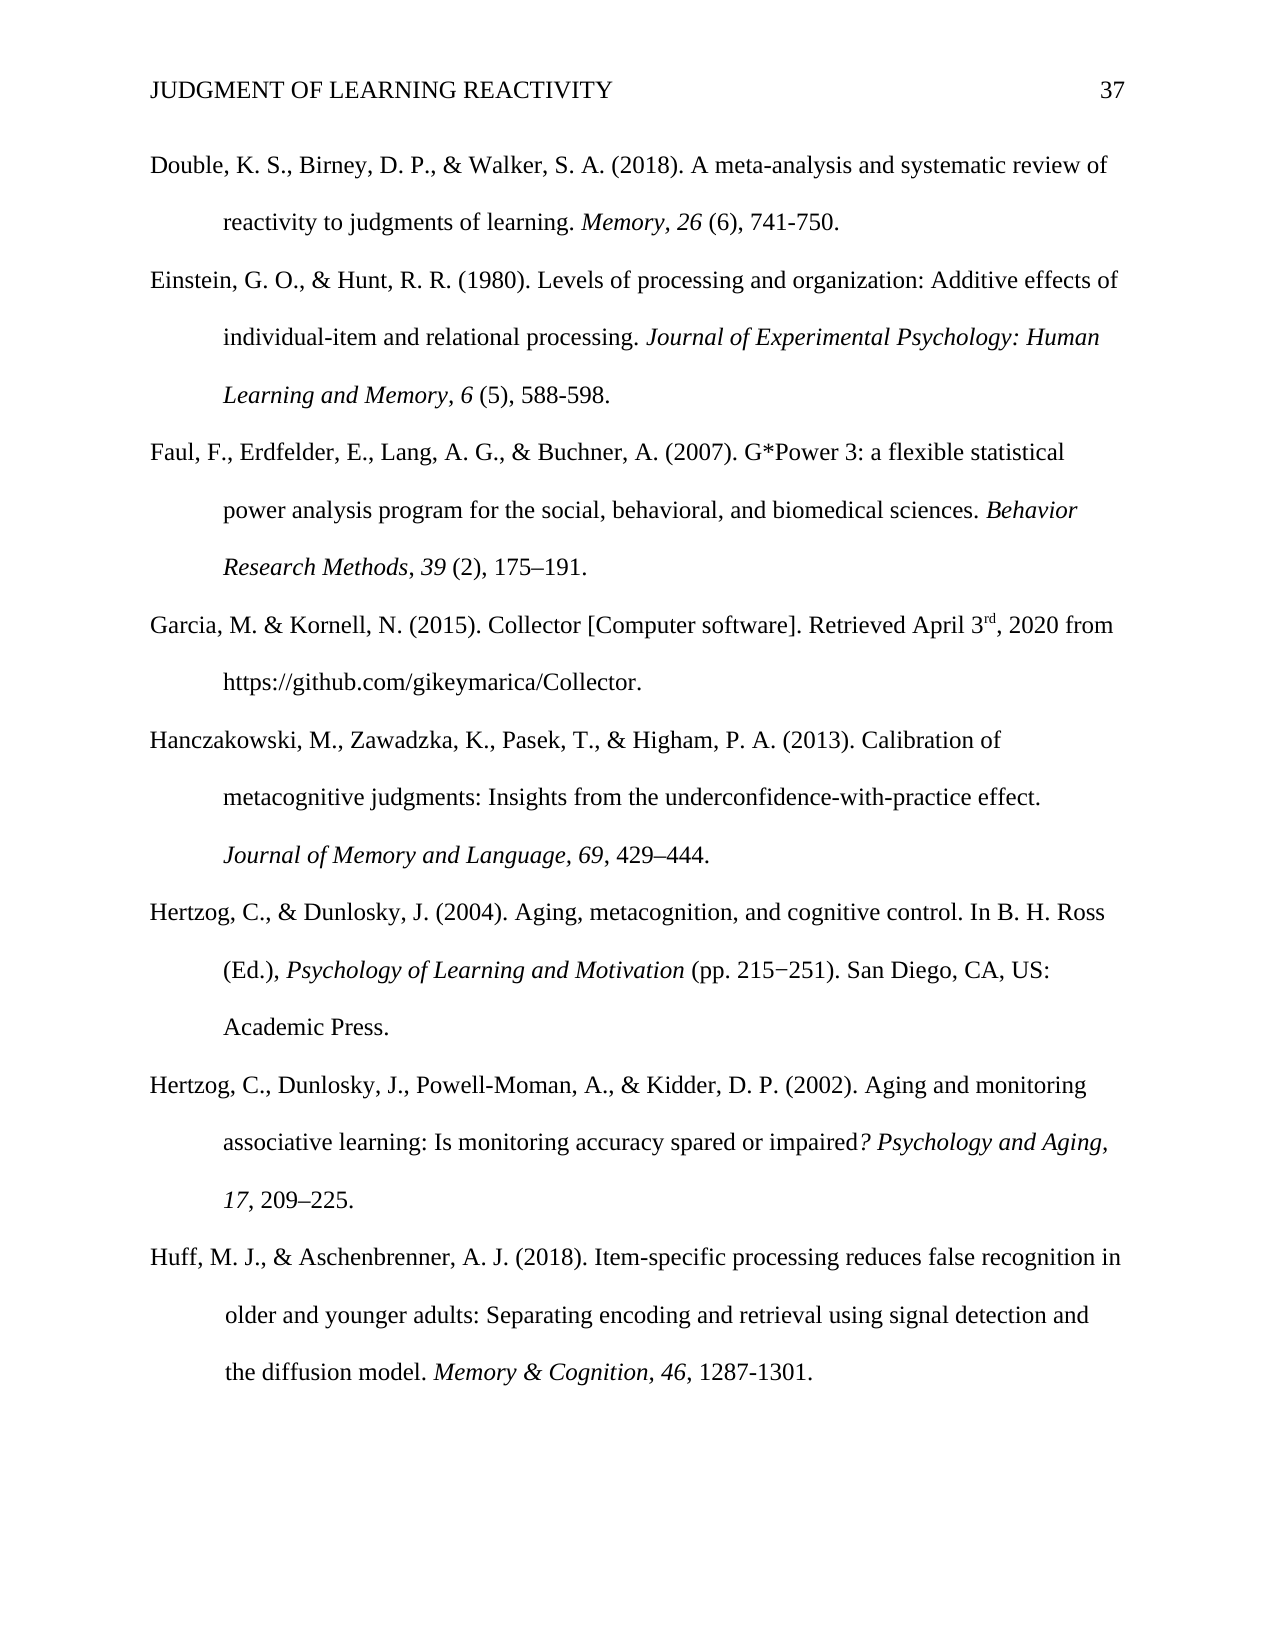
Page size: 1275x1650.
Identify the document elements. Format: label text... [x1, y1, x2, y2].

text Double, K. S., Birney, D. P., & Walker, S. A. (2018). A meta-analysis and systematic review of reactivity to judgments of learning. Memory, 26 (6), 741-750. [150, 150, 1125, 236]
text Einstein, G. O., & Hunt, R. R. (1980). Levels of processing and organization: Additive effects of individual-item and relational processing. Journal of Experimental Psychology: Human Learning and Memory, 6 (5), 588-598. [150, 265, 1125, 409]
text Huff, M. J., & Aschenbrenner, A. J. (2018). Item-specific processing reduces false recognition in older and younger adults: Separating encoding and retrieval using signal detection and the diffusion model. Memory & Cognition, 46, 1287-1301. [150, 1242, 1125, 1386]
text Hertzog, C., Dunlosky, J., Powell-Moman, A., & Kidder, D. P. (2002). Aging and monitoring associative learning: Is monitoring accuracy spared or impaired? Psychology and Aging, 17, 209–225. [149, 1070, 1125, 1214]
text Hertzog, C., & Dunlosky, J. (2004). Aging, metacognition, and cognitive control. In B. H. Ross (Ed.), Psychology of Learning and Motivation (pp. 215−251). San Diego, CA, US: Academic Press. [149, 897, 1125, 1041]
text Faul, F., Erdfelder, E., Lang, A. G., & Buchner, A. (2007). G*Power 3: a flexible statistical power analysis program for the social, behavioral, and biomedical sciences. Behavior Research Methods, 39 (2), 175–191. [150, 437, 1125, 581]
text Hanczakowski, M., Zawadzka, K., Pasek, T., & Higham, P. A. (2013). Calibration of metacognitive judgments: Insights from the underconfidence-with-practice effect. Journal of Memory and Language, 69, 429–444. [149, 725, 1125, 869]
text Garcia, M. & Kornell, N. (2015). Collector [Computer software]. Retrieved April 3rd, 2020 from https://github.com/gikeymarica/Collector. [150, 610, 1125, 696]
